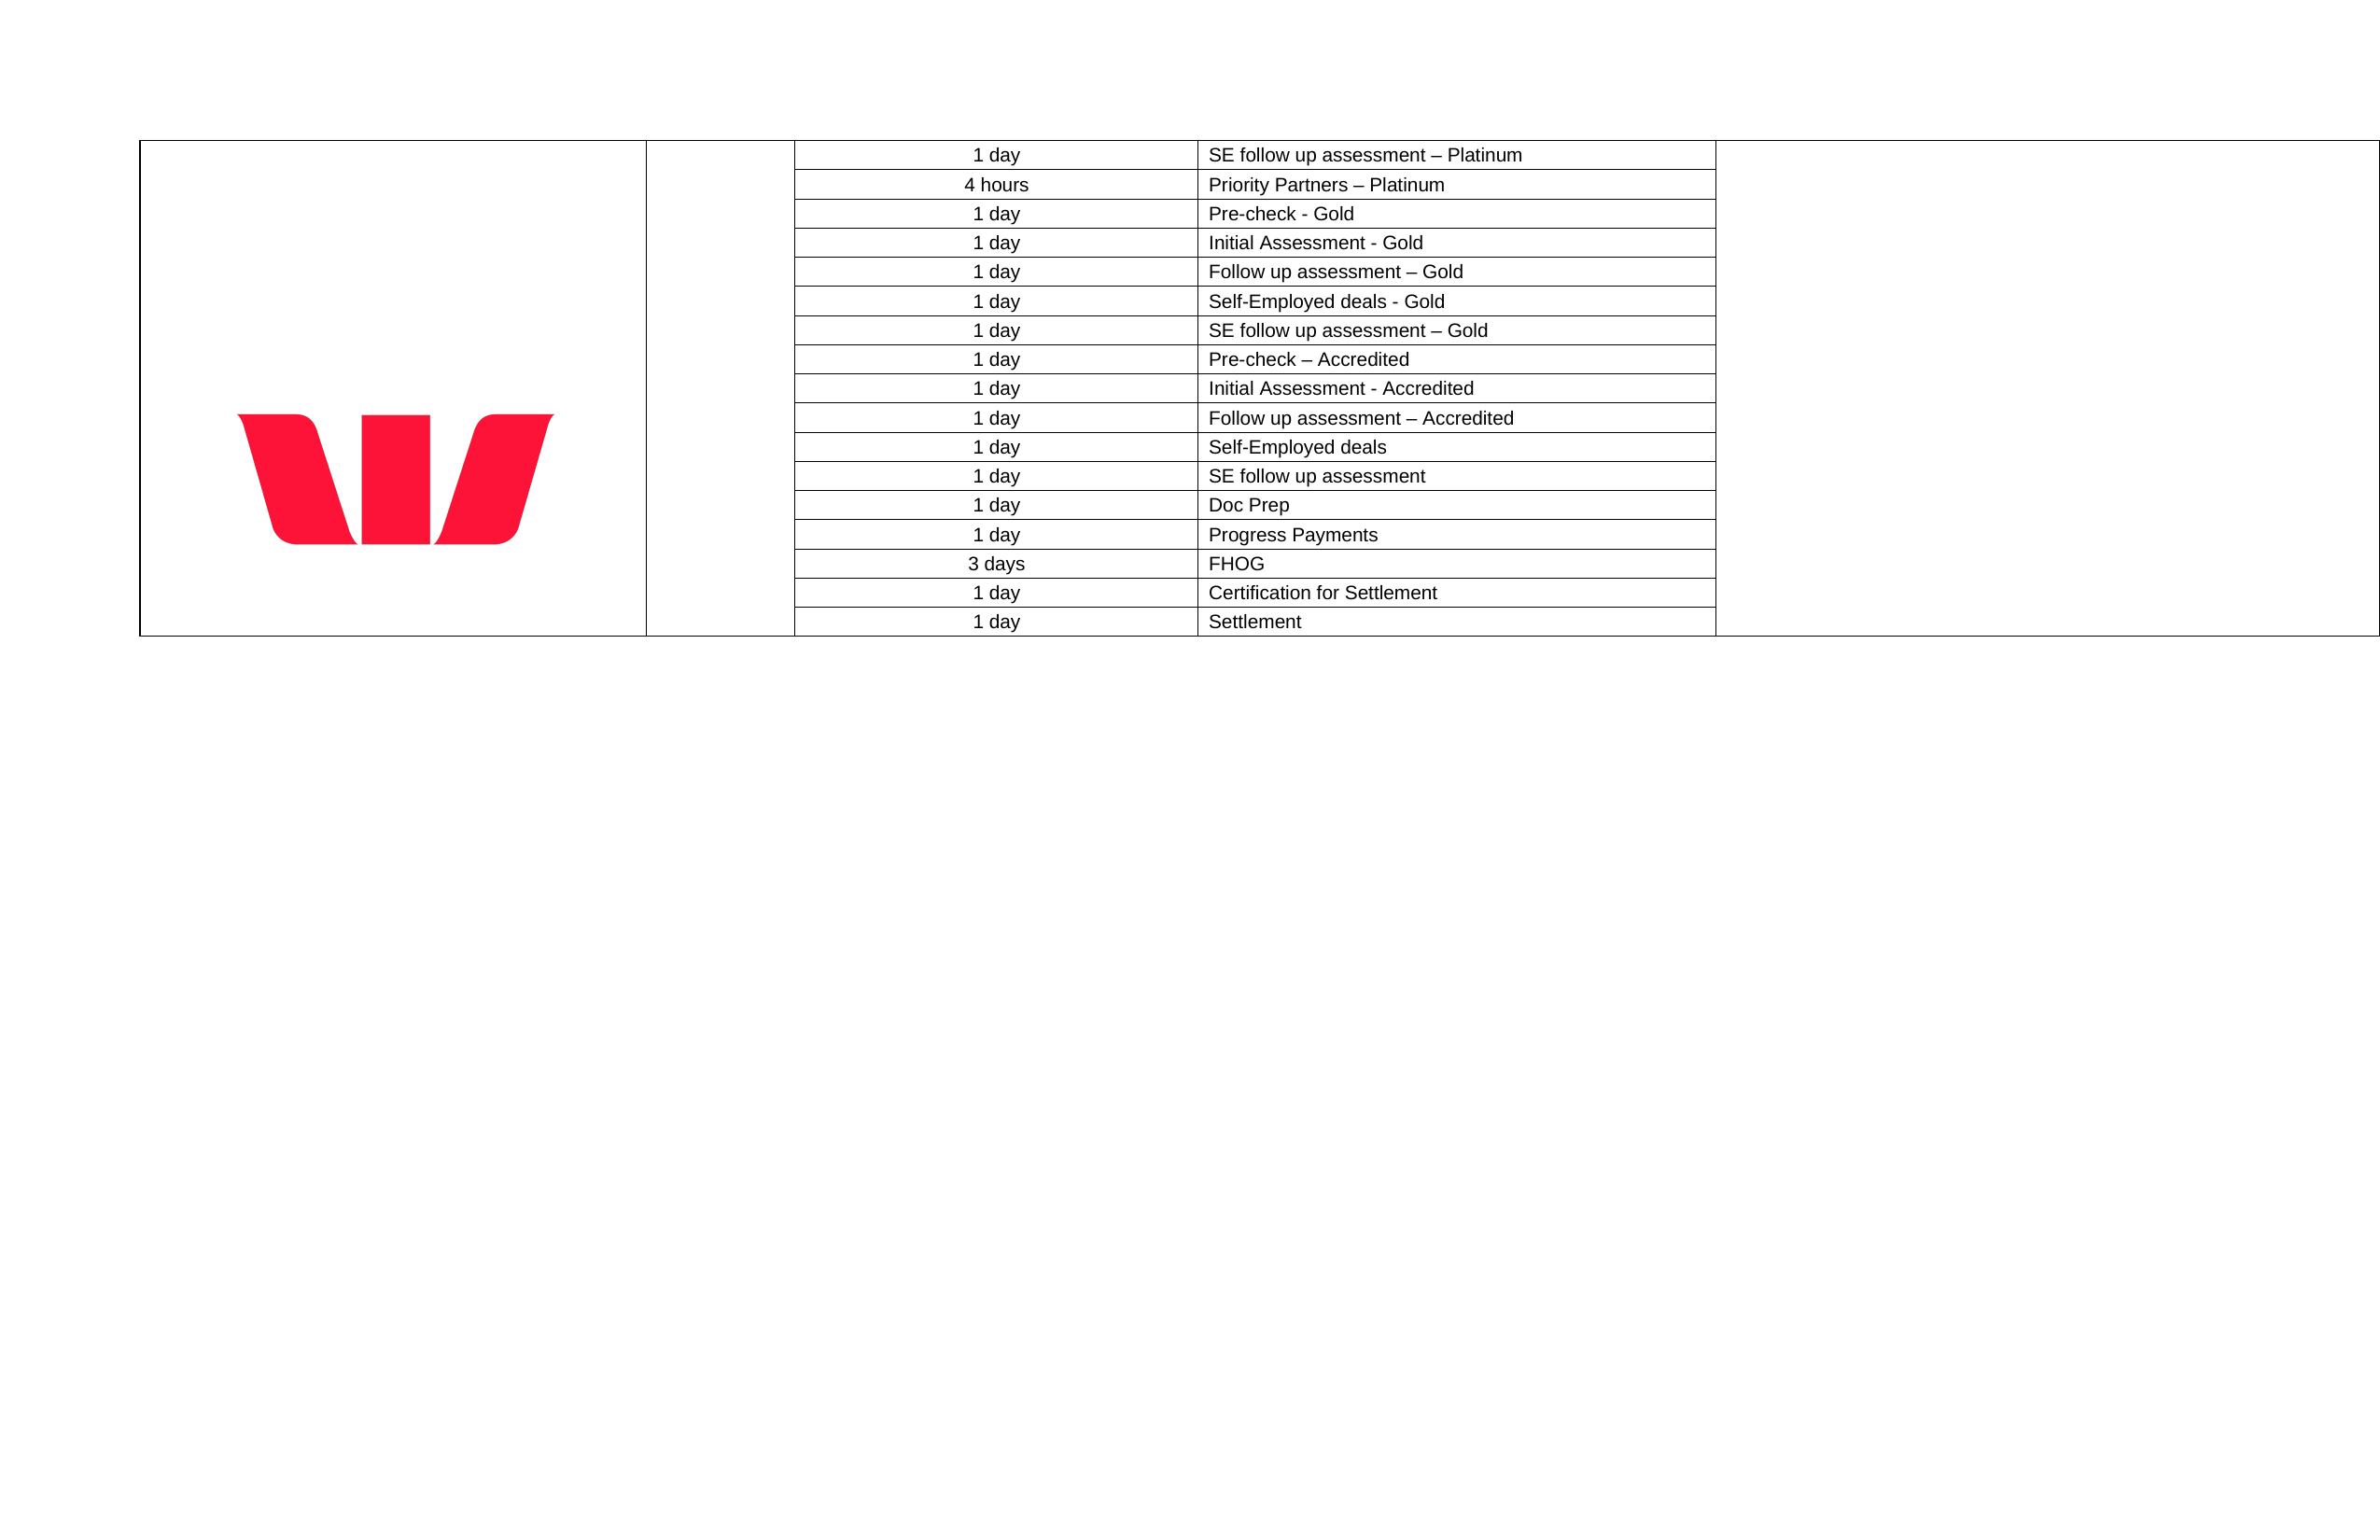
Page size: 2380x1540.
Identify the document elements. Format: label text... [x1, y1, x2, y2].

table_cell SE follow up assessment – Platinum [1198, 141, 1715, 169]
table_cell Follow up assessment – Gold [1198, 258, 1715, 286]
table_cell 1 day [795, 374, 1197, 402]
table_cell 1 day [795, 345, 1197, 373]
table_cell 1 day [795, 200, 1197, 228]
table_cell 1 day [795, 141, 1197, 169]
table_cell Self-Employed deals [1198, 433, 1715, 461]
picture [234, 388, 557, 570]
table_cell SE follow up assessment – Gold [1198, 316, 1715, 344]
table_cell 1 day [795, 403, 1197, 431]
table_cell Initial Assessment - Gold [1198, 229, 1715, 257]
table_cell Doc Prep [1198, 491, 1715, 519]
table_cell 1 day [795, 287, 1197, 315]
table_cell 1 day [795, 258, 1197, 286]
table_cell 1 day [795, 462, 1197, 490]
table_cell Settlement [1198, 608, 1715, 636]
table_cell 1 day [795, 433, 1197, 461]
table_cell Priority Partners – Platinum [1198, 170, 1715, 198]
table_cell 1 day [795, 579, 1197, 607]
table_cell Follow up assessment – Accredited [1198, 403, 1715, 431]
table_cell 3 days [795, 550, 1197, 578]
table_cell 1 day [795, 520, 1197, 548]
table_cell Pre-check - Gold [1198, 200, 1715, 228]
table_cell 1 day [795, 229, 1197, 257]
table_cell 4 hours [795, 170, 1197, 198]
table_cell SE follow up assessment [1198, 462, 1715, 490]
table_cell Pre-check – Accredited [1198, 345, 1715, 373]
table_cell Initial Assessment - Accredited [1198, 374, 1715, 402]
table_cell Progress Payments [1198, 520, 1715, 548]
table_cell 1 day [795, 316, 1197, 344]
table_cell Certification for Settlement [1198, 579, 1715, 607]
table_cell Self-Employed deals - Gold [1198, 287, 1715, 315]
table_cell 1 day [795, 608, 1197, 636]
table_cell FHOG [1198, 550, 1715, 578]
table_cell 1 day [795, 491, 1197, 519]
